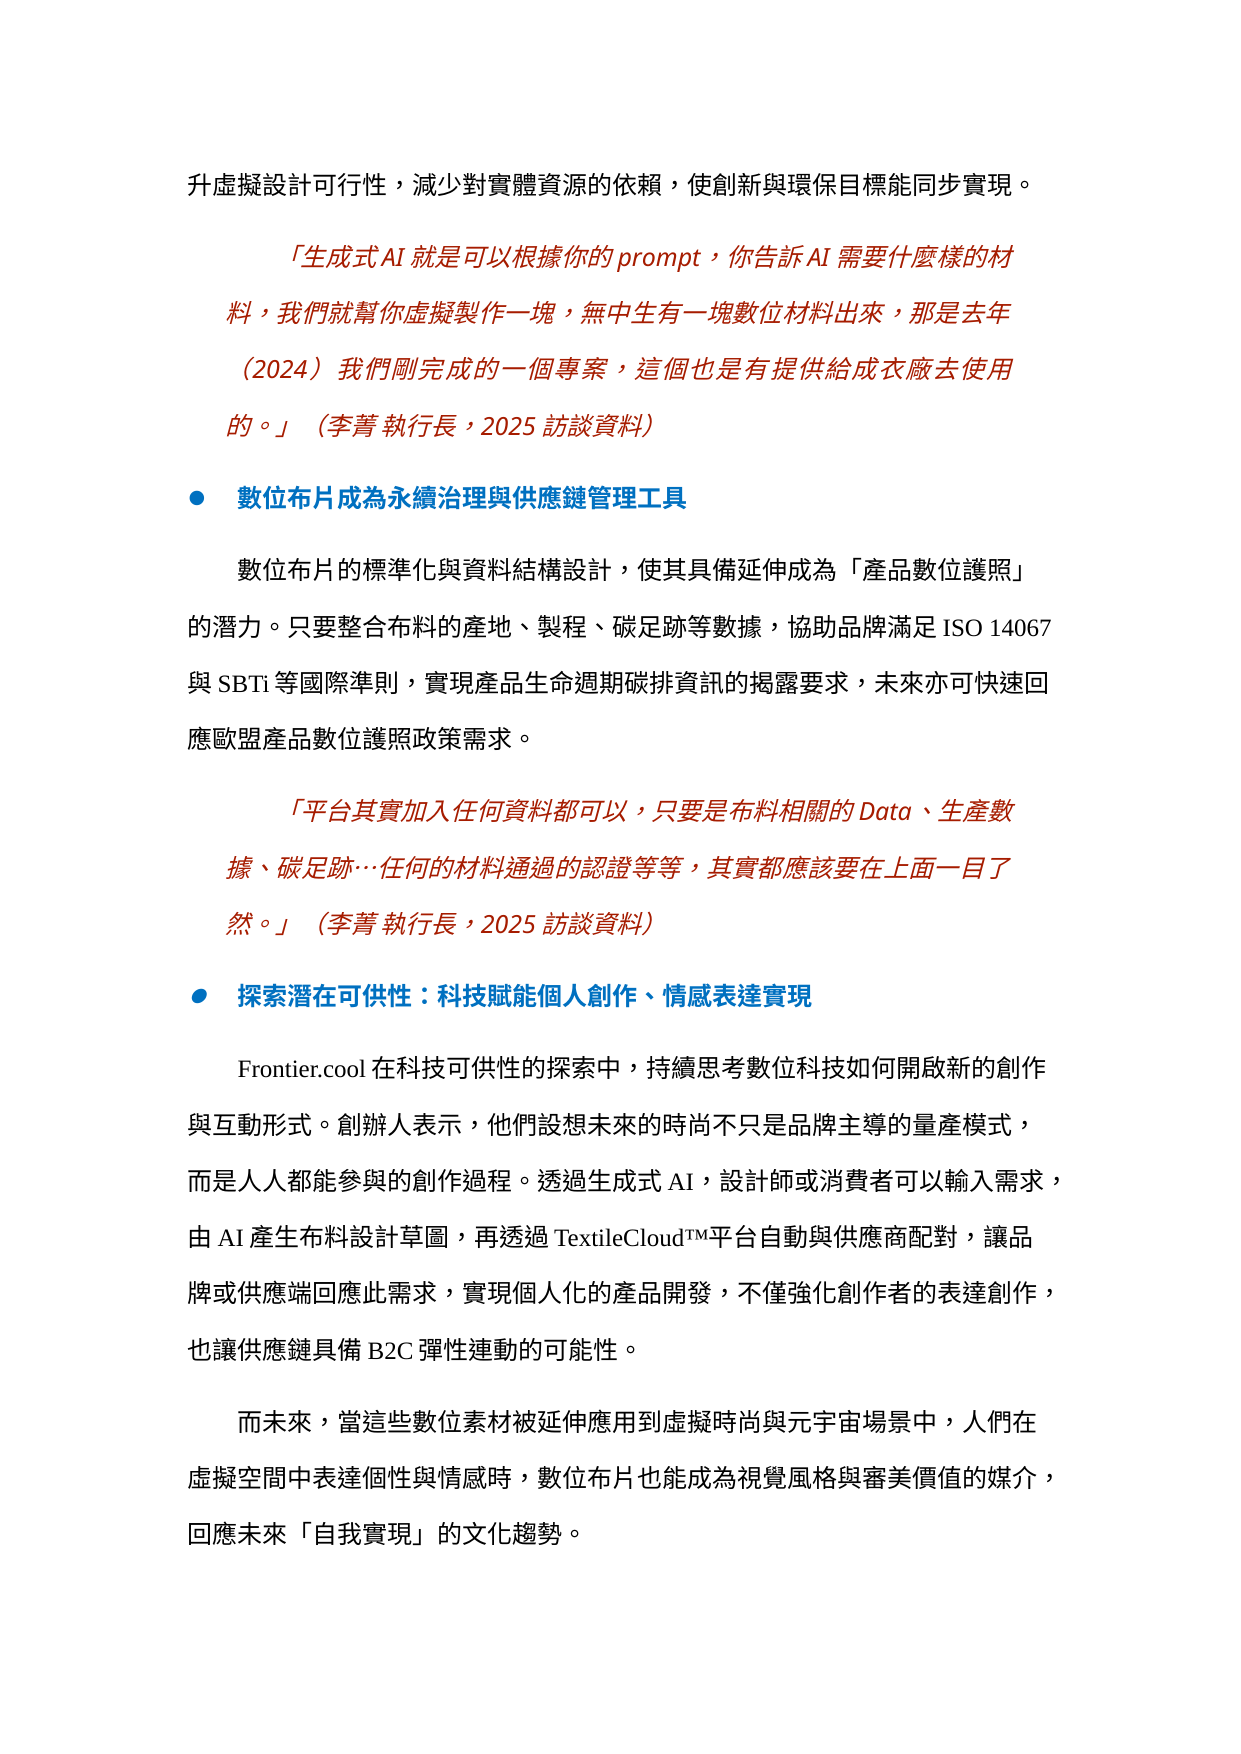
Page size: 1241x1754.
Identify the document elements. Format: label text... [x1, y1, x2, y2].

text 探索潛在可供性：科技賦能個人創作、情感表達實現 [187, 976, 1053, 1013]
text 數位布片的標準化與資料結構設計，使其具備延伸成為「產品數位護照」的潛力。只要整合布料的產地、製程、碳足跡等數據，協助品牌滿足ISO 14067 與SBTi等國際準則，實現產品生命週期碳排資訊的揭露要求，未來亦可快速回應歐盟產品數位護照政策需求。 [187, 550, 1053, 756]
text Frontier.cool在科技可供性的探索中，持續思考數位科技如何開啟新的創作與互動形式。創辦人表示，他們設想未來的時尚不只是品牌主導的量產模式，而是人人都能參與的創作過程。透過生成式AI，設計師或消費者可以輸入需求，由AI產生布料設計草圖，再透過TextileCloud™平台自動與供應商配對，讓品牌或供應端回應此需求，實現個人化的產品開發，不僅強化創作者的表達創作，也讓供應鏈具備B2C彈性連動的可能性。 [187, 1048, 1053, 1367]
text 「生成式AI就是可以根據你的prompt，你告訴AI需要什麼樣的材料，我們就幫你虛擬製作一塊，無中生有一塊數位材料出來，那是去年（2024）我們剛完成的一個專案，這個也是有提供給成衣廠去使用的。」（李菁 執行長，2025訪談資料） [225, 237, 1015, 443]
text 數位布片成為永續治理與供應鏈管理工具 [187, 478, 1053, 515]
text 而未來，當這些數位素材被延伸應用到虛擬時尚與元宇宙場景中，人們在虛擬空間中表達個性與情感時，數位布片也能成為視覺風格與審美價值的媒介，回應未來「自我實現」的文化趨勢。 [187, 1402, 1053, 1552]
text 「平台其實加入任何資料都可以，只要是布料相關的Data、生產數據、碳足跡…任何的材料通過的認證等等，其實都應該要在上面一目了然。」（李菁 執行長，2025訪談資料） [225, 791, 1015, 941]
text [187, 164, 1053, 202]
